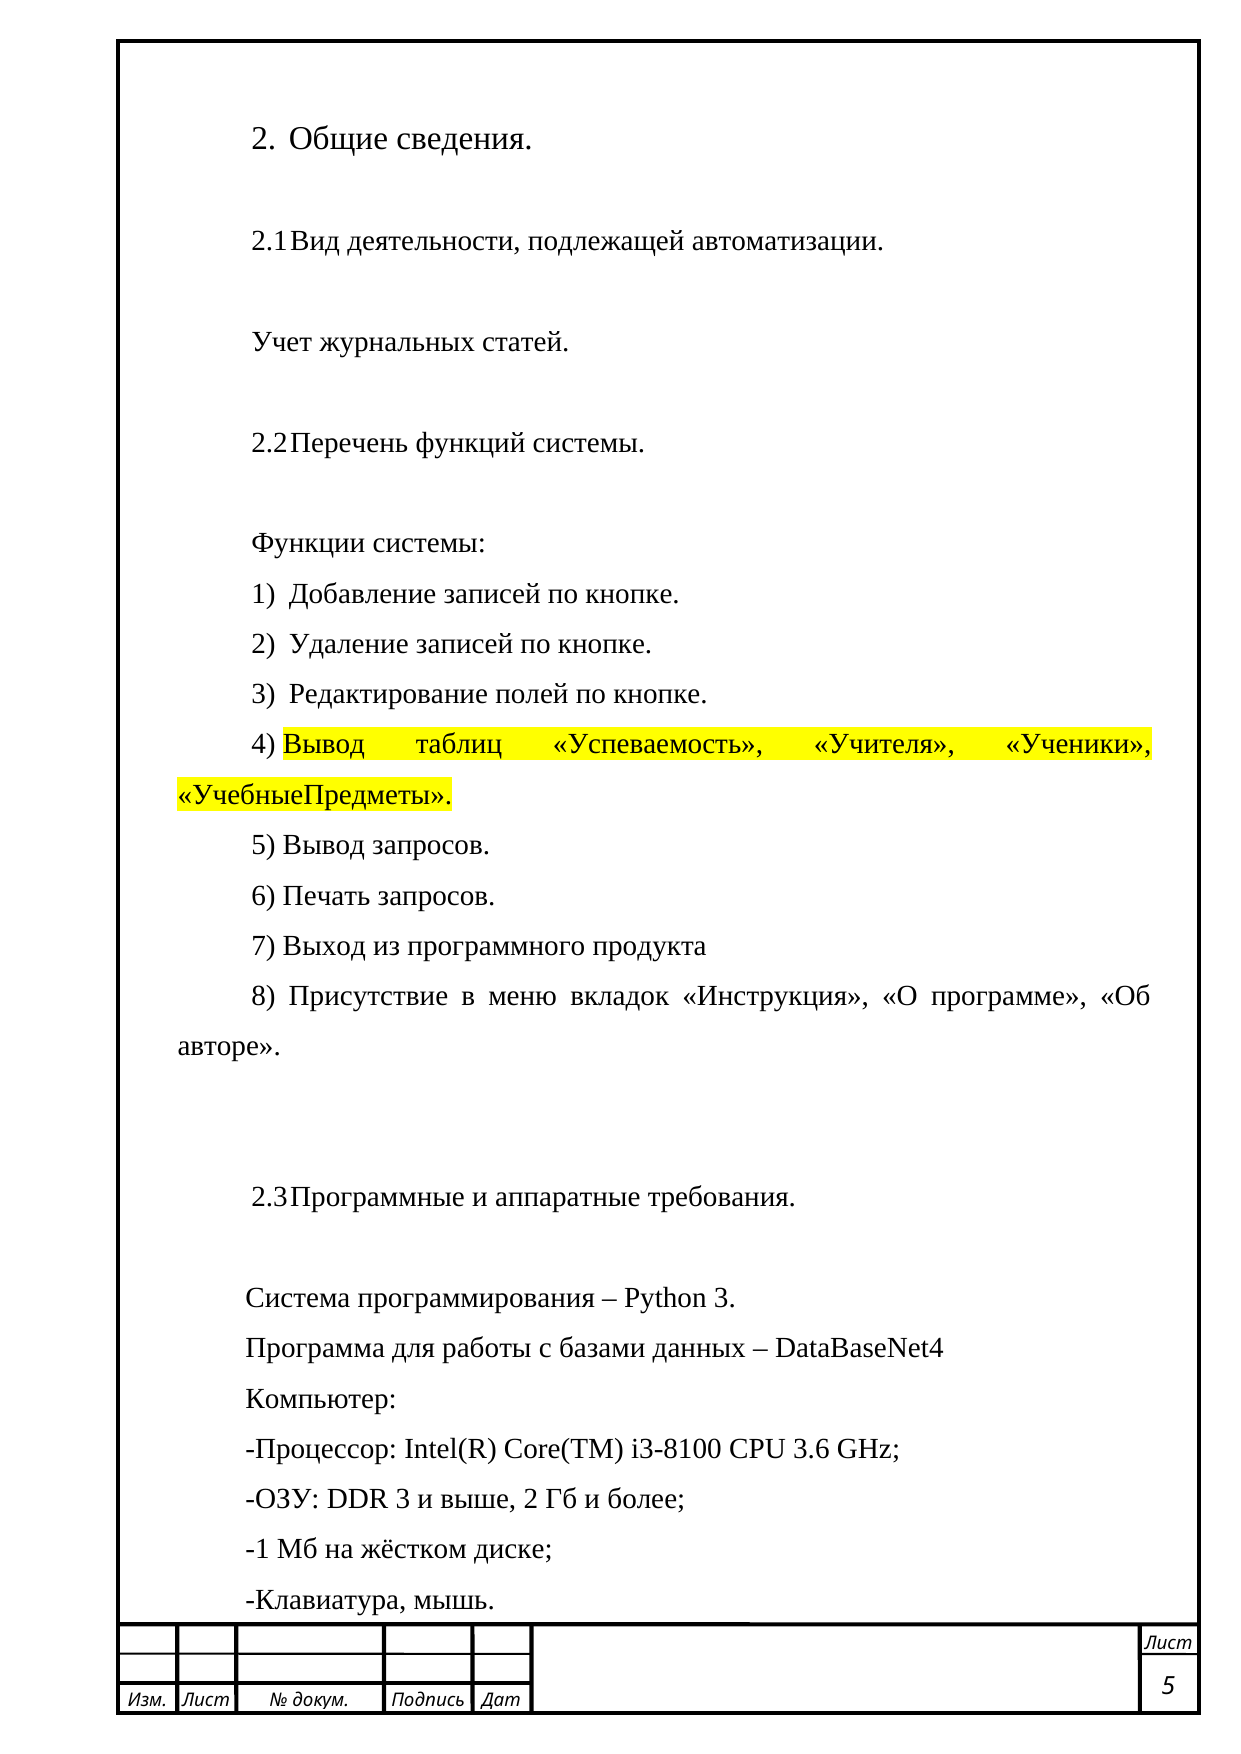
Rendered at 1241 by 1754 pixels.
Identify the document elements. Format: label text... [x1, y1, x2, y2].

text Учет журнальных статей. [177, 324, 1152, 358]
list 5) Вывод запросов. [177, 827, 1152, 861]
list Вид деятельности, подлежащей автоматизации. [251, 223, 1152, 257]
text -Клавиатура, мышь. [177, 1582, 1152, 1616]
list 4) Вывод таблиц «Успеваемость», «Учителя», «Ученики», «УчебныеПредметы». [177, 727, 1152, 811]
text Система программирования – Python 3. [177, 1280, 1152, 1314]
list Программные и аппаратные требования. [251, 1179, 1152, 1213]
list Удаление записей по кнопке. [251, 626, 1152, 659]
list 8) Присутствие в меню вкладок «Инструкция», «О программе», «Об авторе». [177, 978, 1152, 1062]
list 7) Выход из программного продукта [177, 928, 1152, 961]
list 6) Печать запросов. [177, 878, 1152, 911]
text -ОЗУ: DDR 3 и выше, 2 Гб и более; [177, 1481, 1152, 1515]
list Общие сведения. [251, 118, 1152, 156]
list Добавление записей по кнопке. [251, 576, 1152, 609]
text -1 Мб на жёстком диске; [177, 1532, 1152, 1565]
list Перечень функций системы. [251, 425, 1152, 458]
text -Процессор: Intel(R) Core(TM) i3-8100 CPU 3.6 GHz; [177, 1431, 1152, 1464]
text Программа для работы с базами данных – DataBaseNet4 [177, 1330, 1152, 1364]
list Редактирование полей по кнопке. [251, 676, 1152, 710]
text Компьютер: [177, 1381, 1152, 1414]
text Функции системы: [177, 525, 1152, 559]
